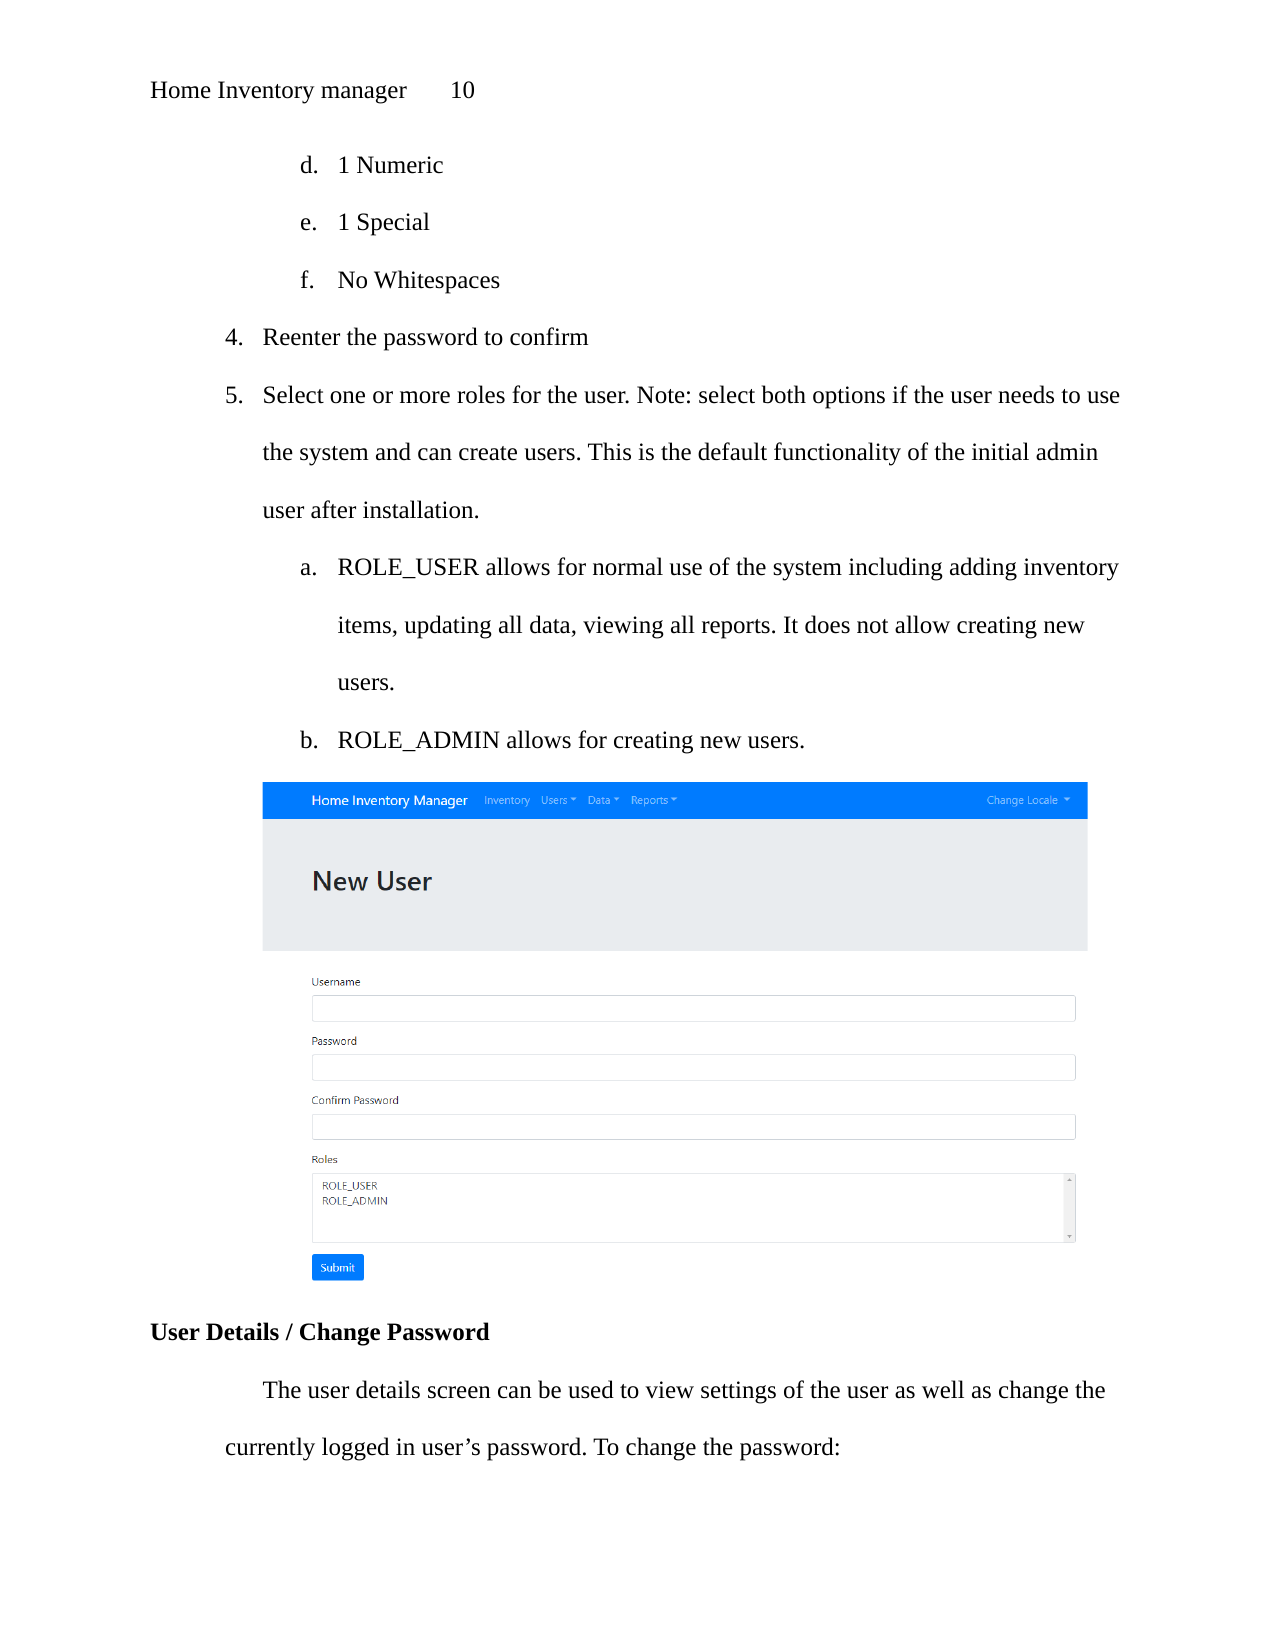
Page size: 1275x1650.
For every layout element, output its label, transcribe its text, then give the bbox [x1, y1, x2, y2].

list ROLE_USER allows for normal use of the system including adding inventory items, updating all data, viewing all reports. It does not allow creating new users. [300, 552, 1125, 696]
list ROLE_ADMIN allows for creating new users. [300, 725, 1125, 754]
list 1 Special [300, 207, 1125, 236]
list Select one or more roles for the user. Note: select both options if the user needs to use the system and can create users. This is the default functionality of the initial admin user after installation. [225, 380, 1125, 524]
text The user details screen can be used to view settings of the user as well as change the currently logged in user’s password. To change the password: [225, 1375, 1125, 1461]
subtitle User Details / Change Password [150, 1317, 1125, 1346]
list No Whitespaces [300, 265, 1125, 294]
list 1 Numeric [300, 150, 1125, 179]
list Reenter the password to confirm [225, 322, 1125, 351]
picture [262, 782, 1088, 1289]
